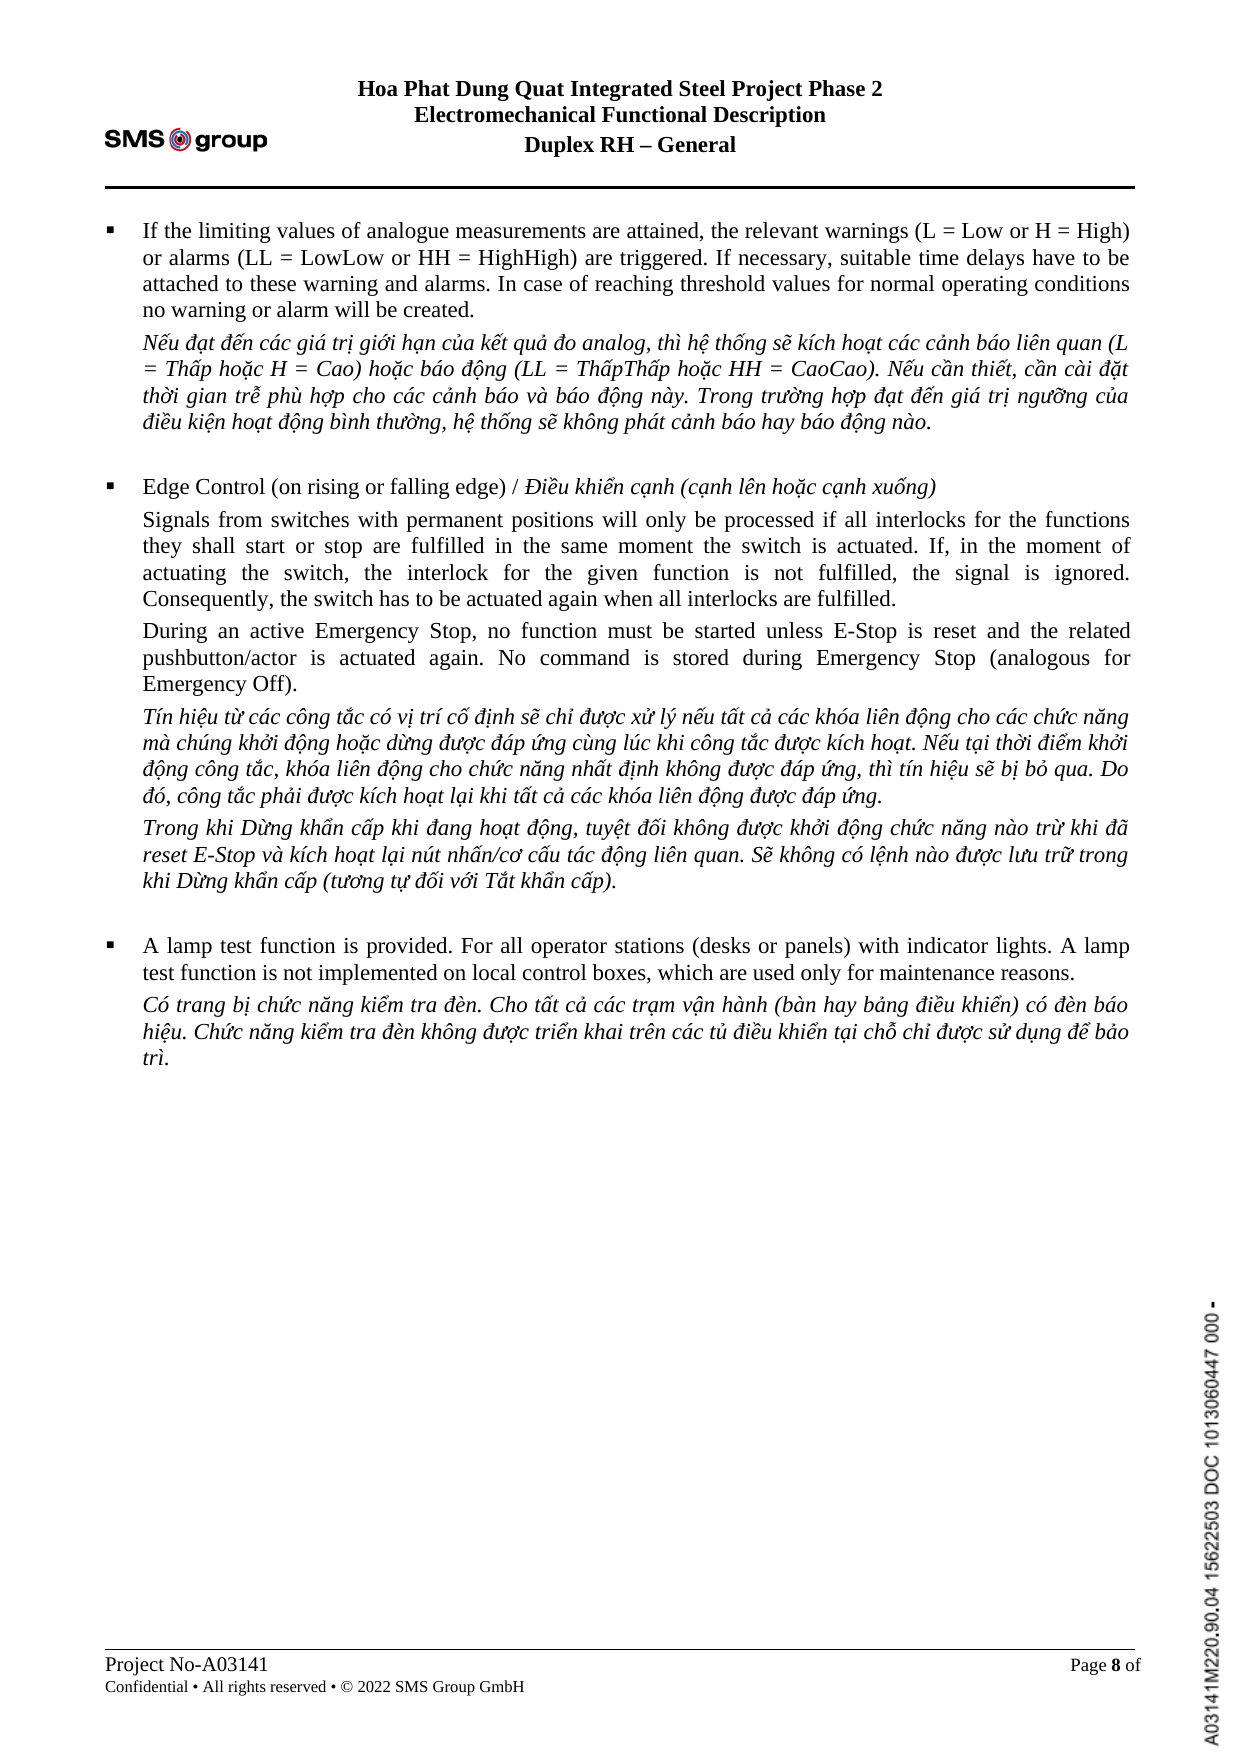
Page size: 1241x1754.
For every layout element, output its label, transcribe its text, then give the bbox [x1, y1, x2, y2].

picture [105, 127, 268, 153]
list Trong khi Dừng khẩn cấp khi đang hoạt động, tuyệt đối không được khởi động chức năng nào trừ khi đã reset E-Stop và kích hoạt lại nút nhấn/cơ cấu tác động liên quan. Sẽ không có lệnh nào được lưu trữ trong khi Dừng khẩn cấp (tương tự đối với Tắt khẩn cấp). [142, 814, 1132, 893]
list Tín hiệu từ các công tắc có vị trí cố định sẽ chỉ được xử lý nếu tất cả các khóa liên động cho các chức năng mà chúng khởi động hoặc dừng được đáp ứng cùng lúc khi công tắc được kích hoạt. Nếu tại thời điểm khởi động công tắc, khóa liên động cho chức năng nhất định không được đáp ứng, thì tín hiệu sẽ bị bỏ qua. Do đó, công tắc phải được kích hoạt lại khi tất cả các khóa liên động được đáp ứng. [142, 703, 1132, 808]
picture [1200, 1298, 1222, 1749]
list Có trang bị chức năng kiểm tra đèn. Cho tất cả các trạm vận hành (bàn hay bảng điều khiển) có đèn báo hiệu. Chức năng kiểm tra đèn không được triển khai trên các tủ điều khiển tại chỗ chỉ được sử dụng để bảo trì. [142, 991, 1132, 1070]
list Edge Control (on rising or falling edge) / Điều khiển cạnh (cạnh lên hoặc cạnh xuống) [105, 473, 1132, 499]
list Signals from switches with permanent positions will only be processed if all interlocks for the functions they shall start or stop are fulfilled in the same moment the switch is actuated. If, in the moment of actuating the switch, the interlock for the given function is not fulfilled, the signal is ignored. Consequently, the switch has to be actuated again when all interlocks are fulfilled. [142, 506, 1132, 611]
list If the limiting values of analogue measurements are attained, the relevant warnings (L = Low or H = High) or alarms (LL = LowLow or HH = HighHigh) are triggered. If necessary, suitable time delays have to be attached to these warning and alarms. In case of reaching threshold values for normal operating conditions no warning or alarm will be created. [105, 217, 1132, 323]
list During an active Emergency Stop, no function must be started unless E-Stop is reset and the related pushbutton/actor is actuated again. No command is stored during Emergency Stop (analogous for Emergency Off). [142, 617, 1132, 697]
list A lamp test function is provided. For all operator stations (desks or panels) with indicator lights. A lamp test function is not implemented on local control boxes, which are used only for maintenance reasons. [105, 932, 1132, 985]
list Nếu đạt đến các giá trị giới hạn của kết quả đo analog, thì hệ thống sẽ kích hoạt các cảnh báo liên quan (L = Thấp hoặc H = Cao) hoặc báo động (LL = ThấpThấp hoặc HH = CaoCao). Nếu cần thiết, cần cài đặt thời gian trễ phù hợp cho các cảnh báo và báo động này. Trong trường hợp đạt đến giá trị ngưỡng của điều kiện hoạt động bình thường, hệ thống sẽ không phát cảnh báo hay báo động nào. [142, 329, 1132, 434]
